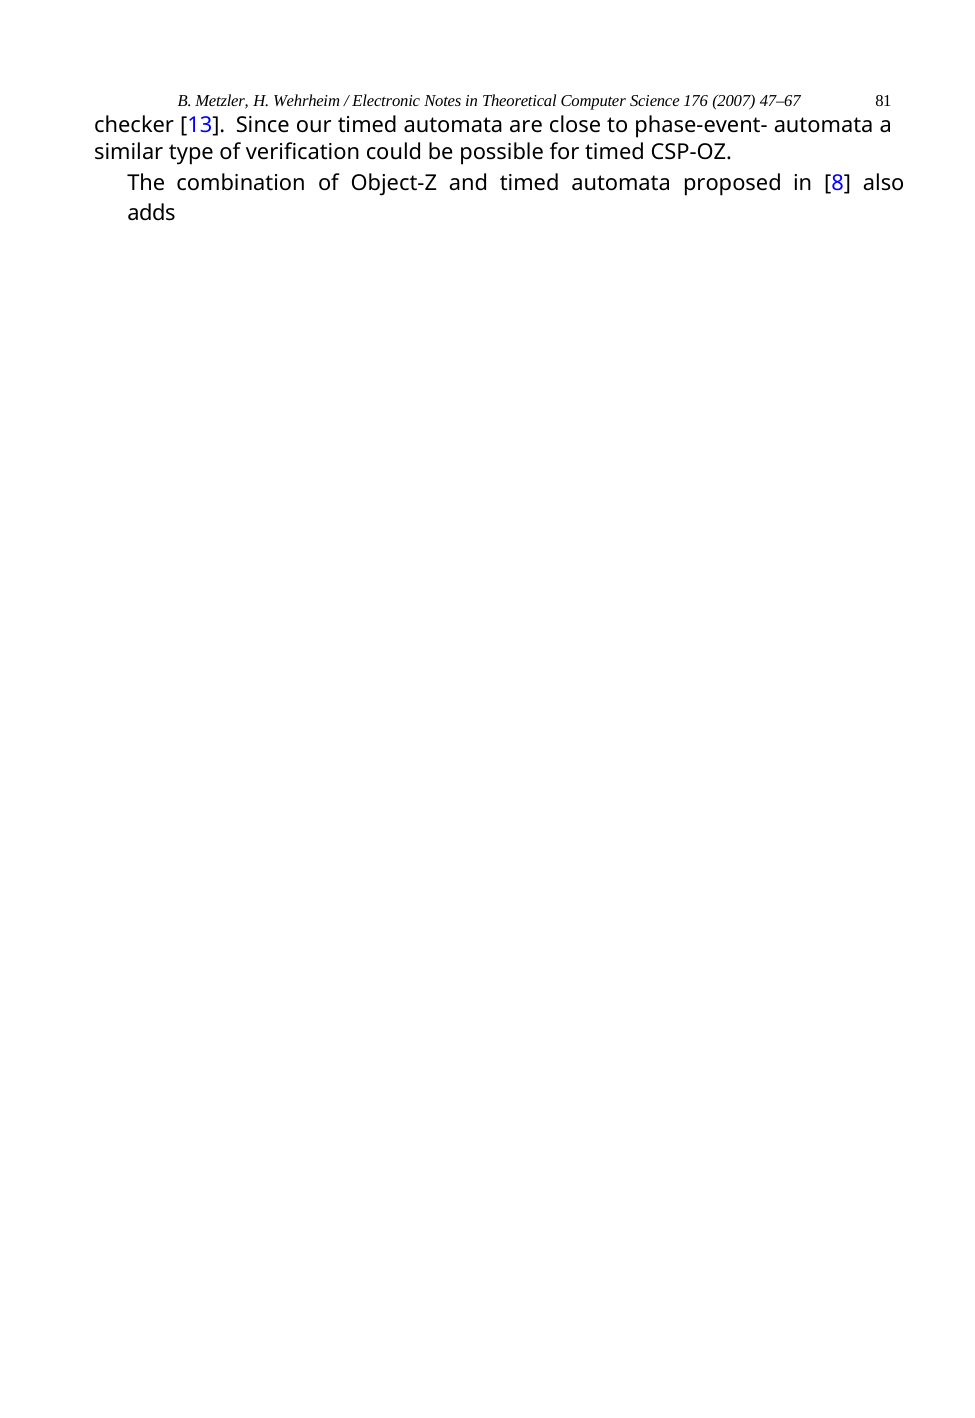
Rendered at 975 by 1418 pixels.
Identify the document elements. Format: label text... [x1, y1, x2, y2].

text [94, 110, 893, 166]
text The combination of Object-Z and timed automata proposed in [8] also adds [127, 167, 904, 227]
